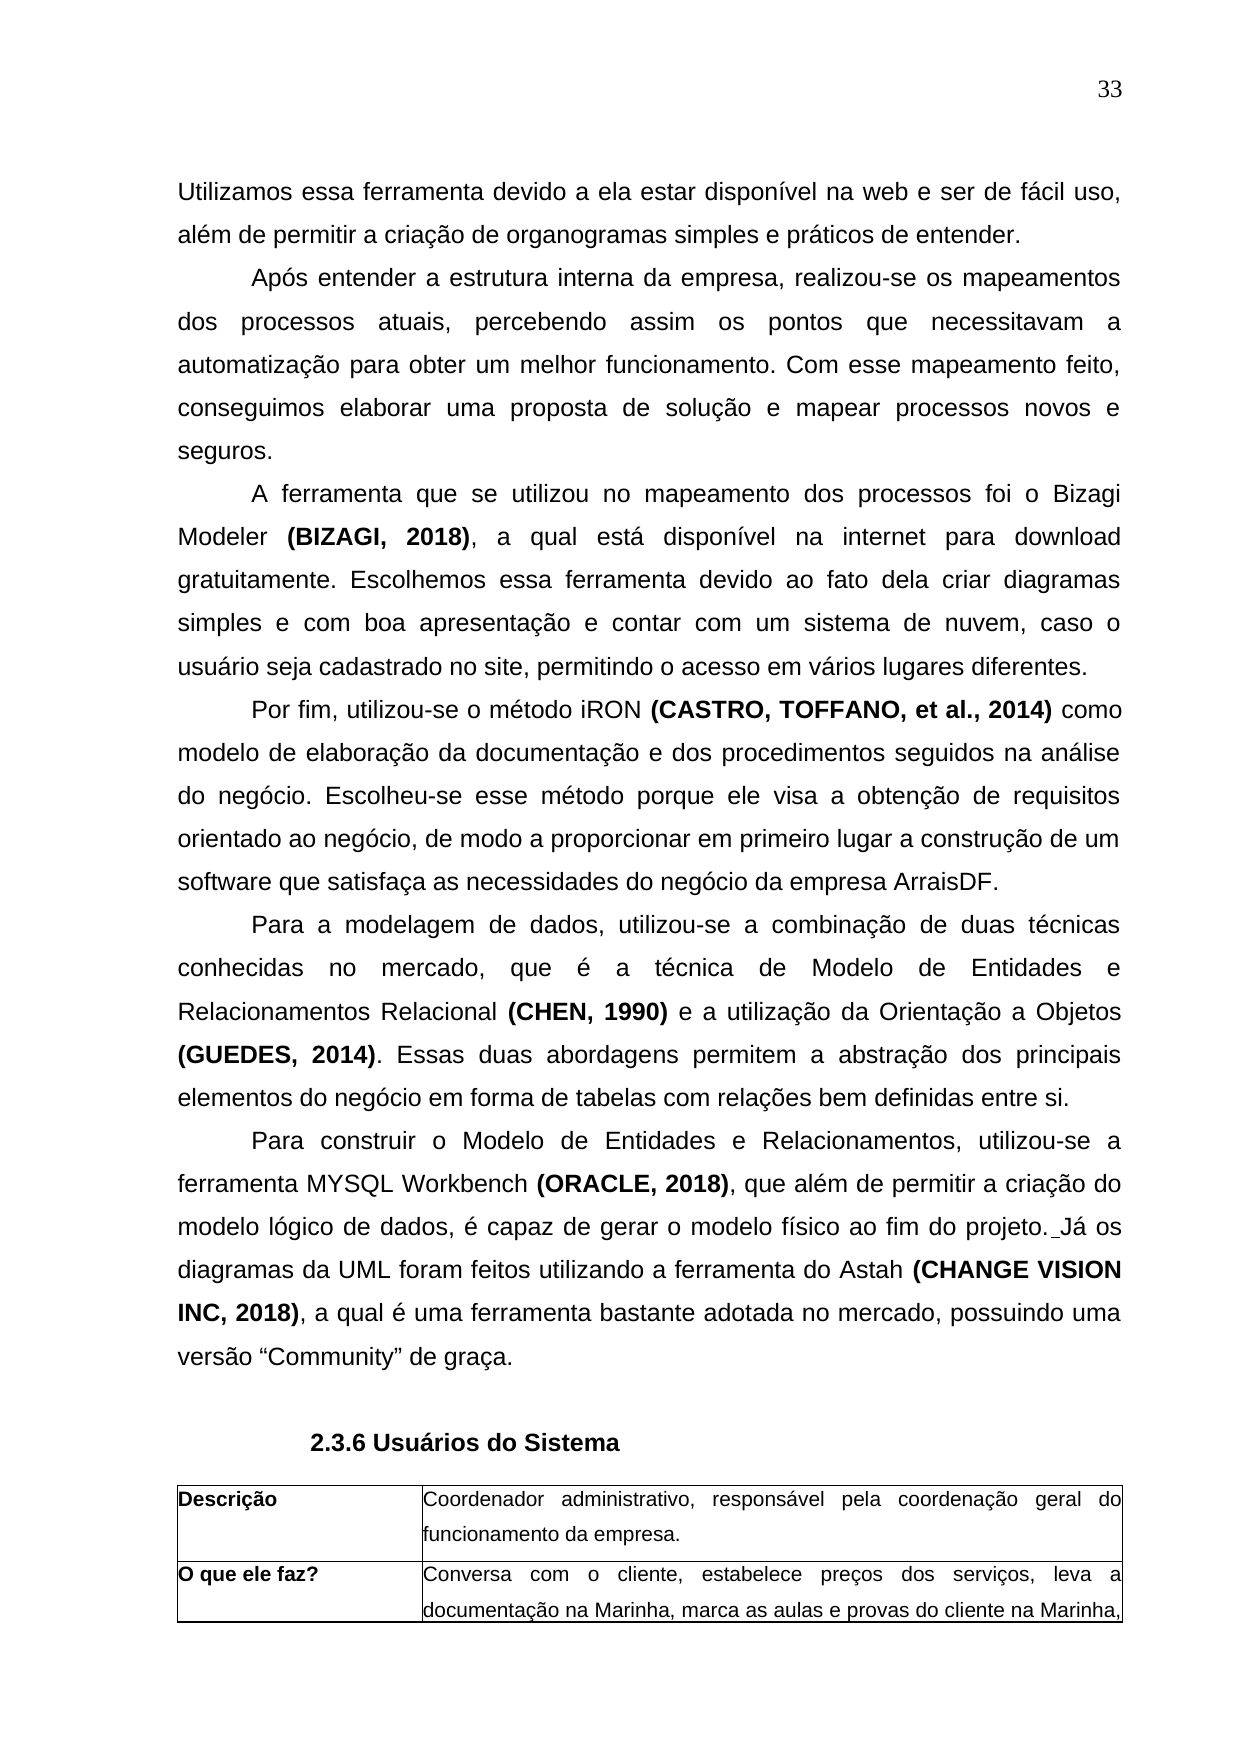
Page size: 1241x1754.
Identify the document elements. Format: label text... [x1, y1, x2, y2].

table_header Descrição [178, 1486, 422, 1561]
list A ferramenta que se utilizou no mapeamento dos processos foi o Bizagi Modeler, a qual está disponível na internet para download gratuitamente. Escolhemos essa ferramenta devido ao fato dela criar diagramas simples e com boa apresentação e contar com um sistema de nuvem, caso o usuário seja cadastrado no site, permitindo o acesso em vários lugares diferentes. [177, 479, 1122, 680]
table_cell O que ele faz? [178, 1562, 422, 1621]
list Para construir o Modelo de Entidades e Relacionamentos, utilizou-se a ferramenta MYSQL Workbench, que além de permitir a criação do modelo lógico de dados, é capaz de gerar o modelo físico ao fim do projeto. Já os diagramas da UML foram feitos utilizando a ferramenta do Astah, a qual é uma ferramenta bastante adotada no mercado, possuindo uma versão “Community” de graça. [177, 1126, 1122, 1370]
list Após entender a estrutura interna da empresa, realizou-se os mapeamentos dos processos atuais, percebendo assim os pontos que necessitavam a automatização para obter um melhor funcionamento. Com esse mapeamento feito, conseguimos elaborar uma proposta de solução e mapear processos novos e seguros. [177, 263, 1122, 465]
list Por fim, utilizou-se o método iRON como modelo de elaboração da documentação e dos procedimentos seguidos na análise do negócio. Escolheu-se esse método porque ele visa a obtenção de requisitos orientado ao negócio, de modo a proporcionar em primeiro lugar a construção de um software que satisfaça as necessidades do negócio da empresa ArraisDF. [177, 695, 1122, 896]
table_header Coordenador administrativo, responsável pela coordenação geral do funcionamento da empresa. [423, 1486, 1122, 1561]
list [177, 177, 1122, 249]
text Usuários do Sistema [310, 1428, 1122, 1457]
list Para a modelagem de dados, utilizou-se a combinação de duas técnicas conhecidas no mercado, que é a técnica de Modelo de Entidades e Relacionamentos Relacional e a utilização da Orientação a Objetos. Essas duas abordagens permitem a abstração dos principais elementos do negócio em forma de tabelas com relações bem definidas entre si. [177, 910, 1122, 1112]
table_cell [423, 1562, 1122, 1621]
